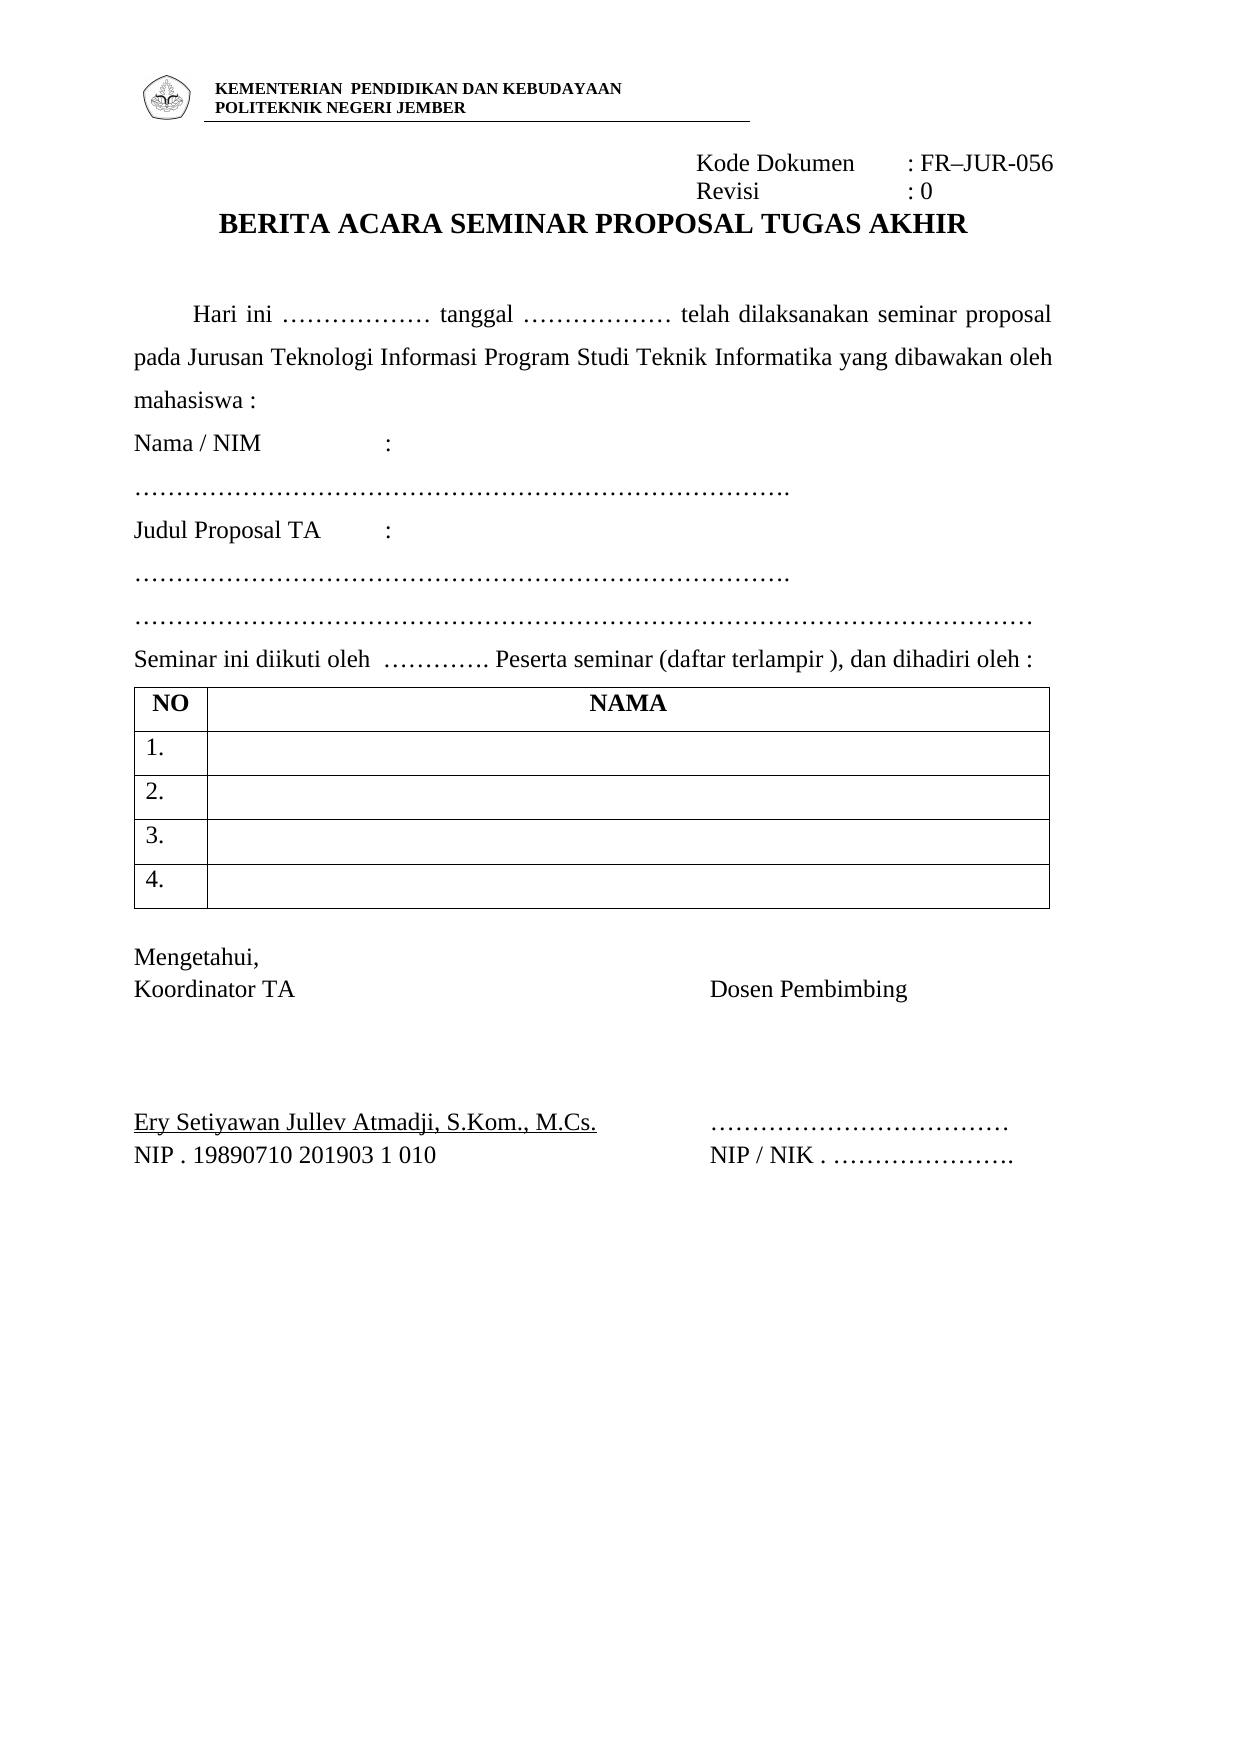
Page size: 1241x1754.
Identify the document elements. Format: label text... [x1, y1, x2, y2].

table_cell [208, 820, 1049, 863]
table_cell 3. [135, 820, 207, 863]
table_header Kode Dokumen [675, 150, 881, 178]
table_cell [208, 732, 1049, 775]
text Mengetahui, [133, 942, 1053, 970]
table_header NO [135, 688, 207, 731]
table_cell : 0 [881, 179, 1075, 207]
text Koordinator TA Dosen Pembimbing [133, 974, 1053, 1003]
text Nama / NIM : ……………………………………………………………………. [133, 428, 1053, 500]
text Judul Proposal TA : ……………………………………………………………………. [133, 515, 1053, 587]
table_header : FR–JUR-056 [881, 150, 1075, 178]
table_cell [208, 776, 1049, 819]
picture [142, 75, 192, 121]
text NIP . 19890710 201903 1 010 NIP / NIK . …………………. [133, 1140, 1053, 1168]
table_cell 1. [135, 732, 207, 775]
table_cell 4. [135, 865, 207, 907]
text Ery Setiyawan Jullev Atmadji, S.Kom., M.Cs. ……………………………… [133, 1107, 1053, 1135]
table_header NAMA [208, 688, 1049, 731]
text BERITA ACARA SEMINAR PROPOSAL TUGAS AKHIR [133, 207, 1053, 240]
text Hari ini ……………… tanggal ……………… telah dilaksanakan seminar proposal pada Jurusan Teknologi Informasi Program Studi Teknik Informatika yang dibawakan oleh mahasiswa : [133, 299, 1053, 414]
text Seminar ini diikuti oleh …………. Peserta seminar (daftar terlampir ), dan dihadiri oleh : [133, 644, 1053, 673]
table_cell [208, 865, 1049, 907]
table_cell Revisi [675, 179, 881, 207]
table_cell 2. [135, 776, 207, 819]
text ……………………………………………………………………………………………… [133, 601, 1053, 630]
